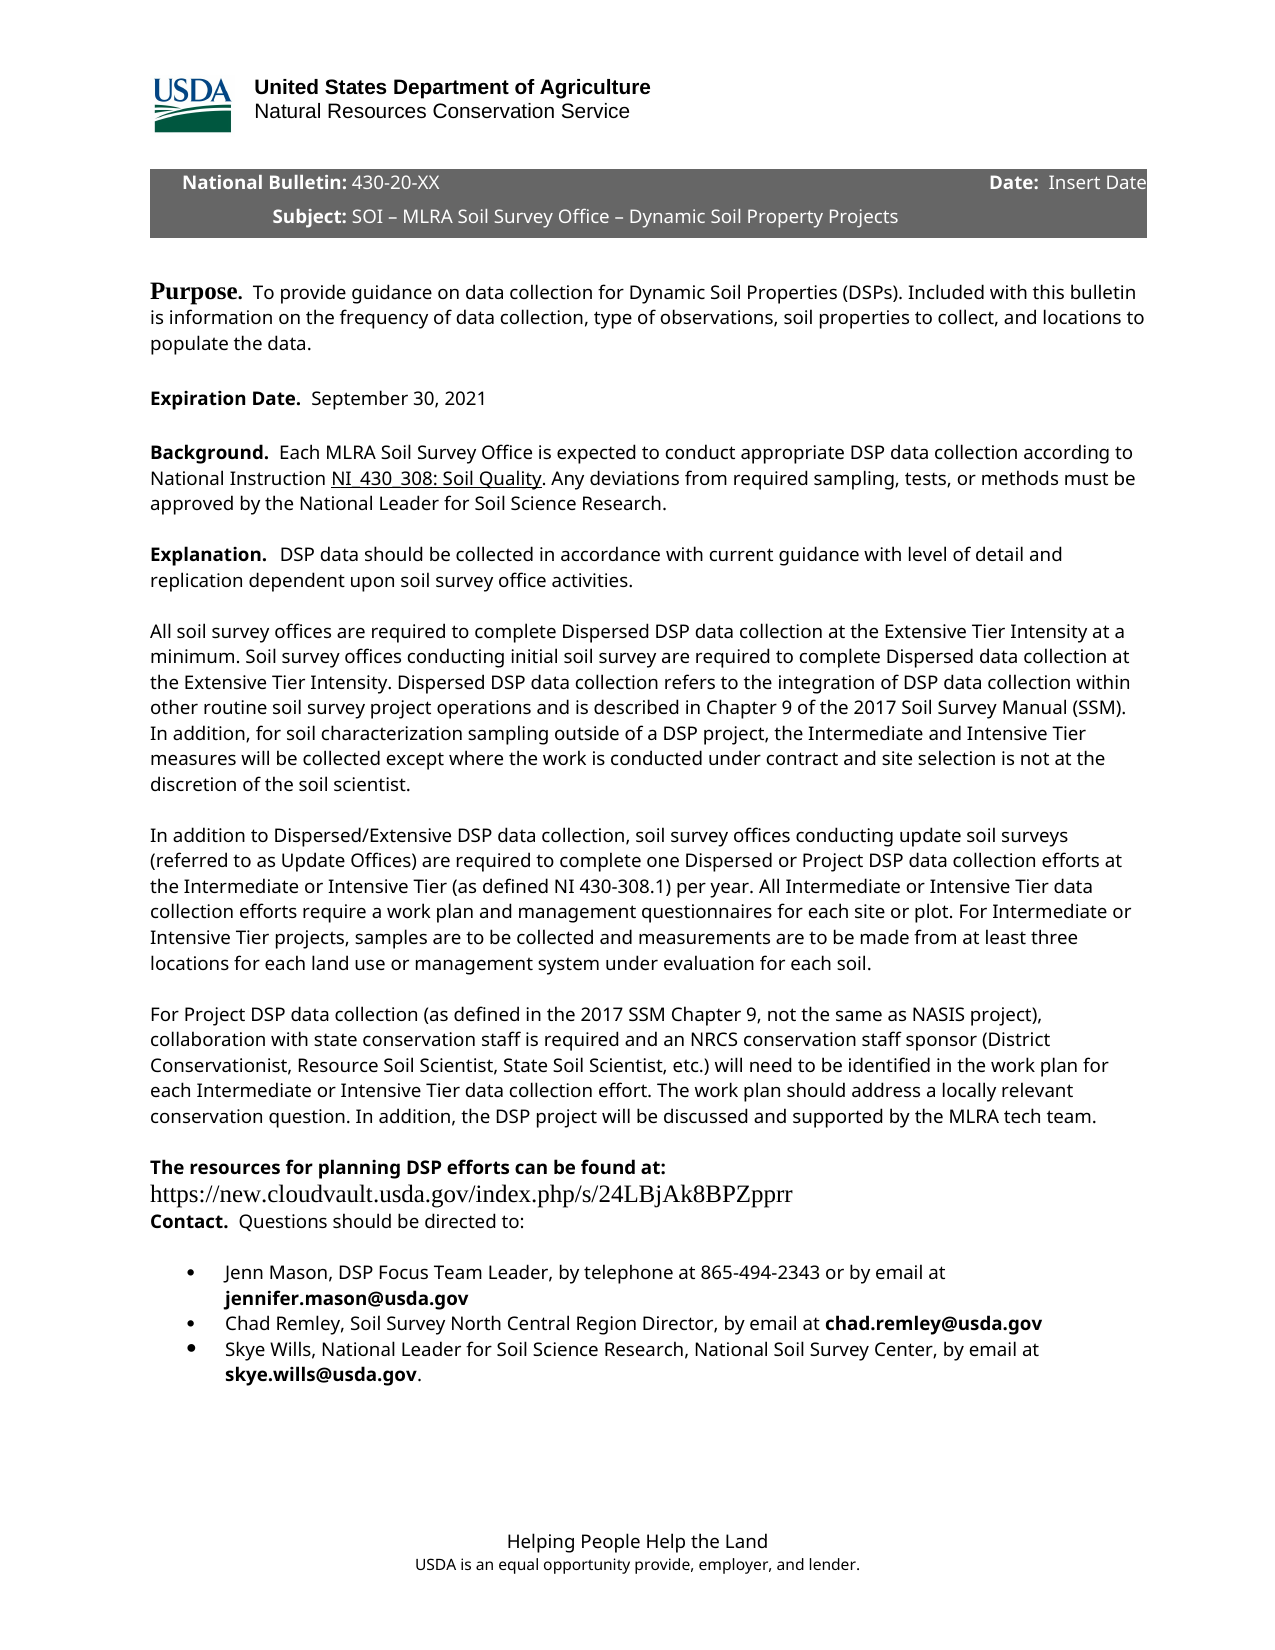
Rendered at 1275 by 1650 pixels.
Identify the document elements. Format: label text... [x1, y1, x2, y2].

table_header National Bulletin: [150, 169, 347, 204]
picture [150, 75, 236, 137]
table_header Date: Insert Date [649, 169, 1147, 204]
table_cell Subject: [150, 204, 347, 238]
table_header 430-20-XX [347, 169, 649, 204]
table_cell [150, 238, 1147, 1489]
table_cell SOI – MLRA Soil Survey Office – Dynamic Soil Property Projects [347, 204, 1147, 238]
